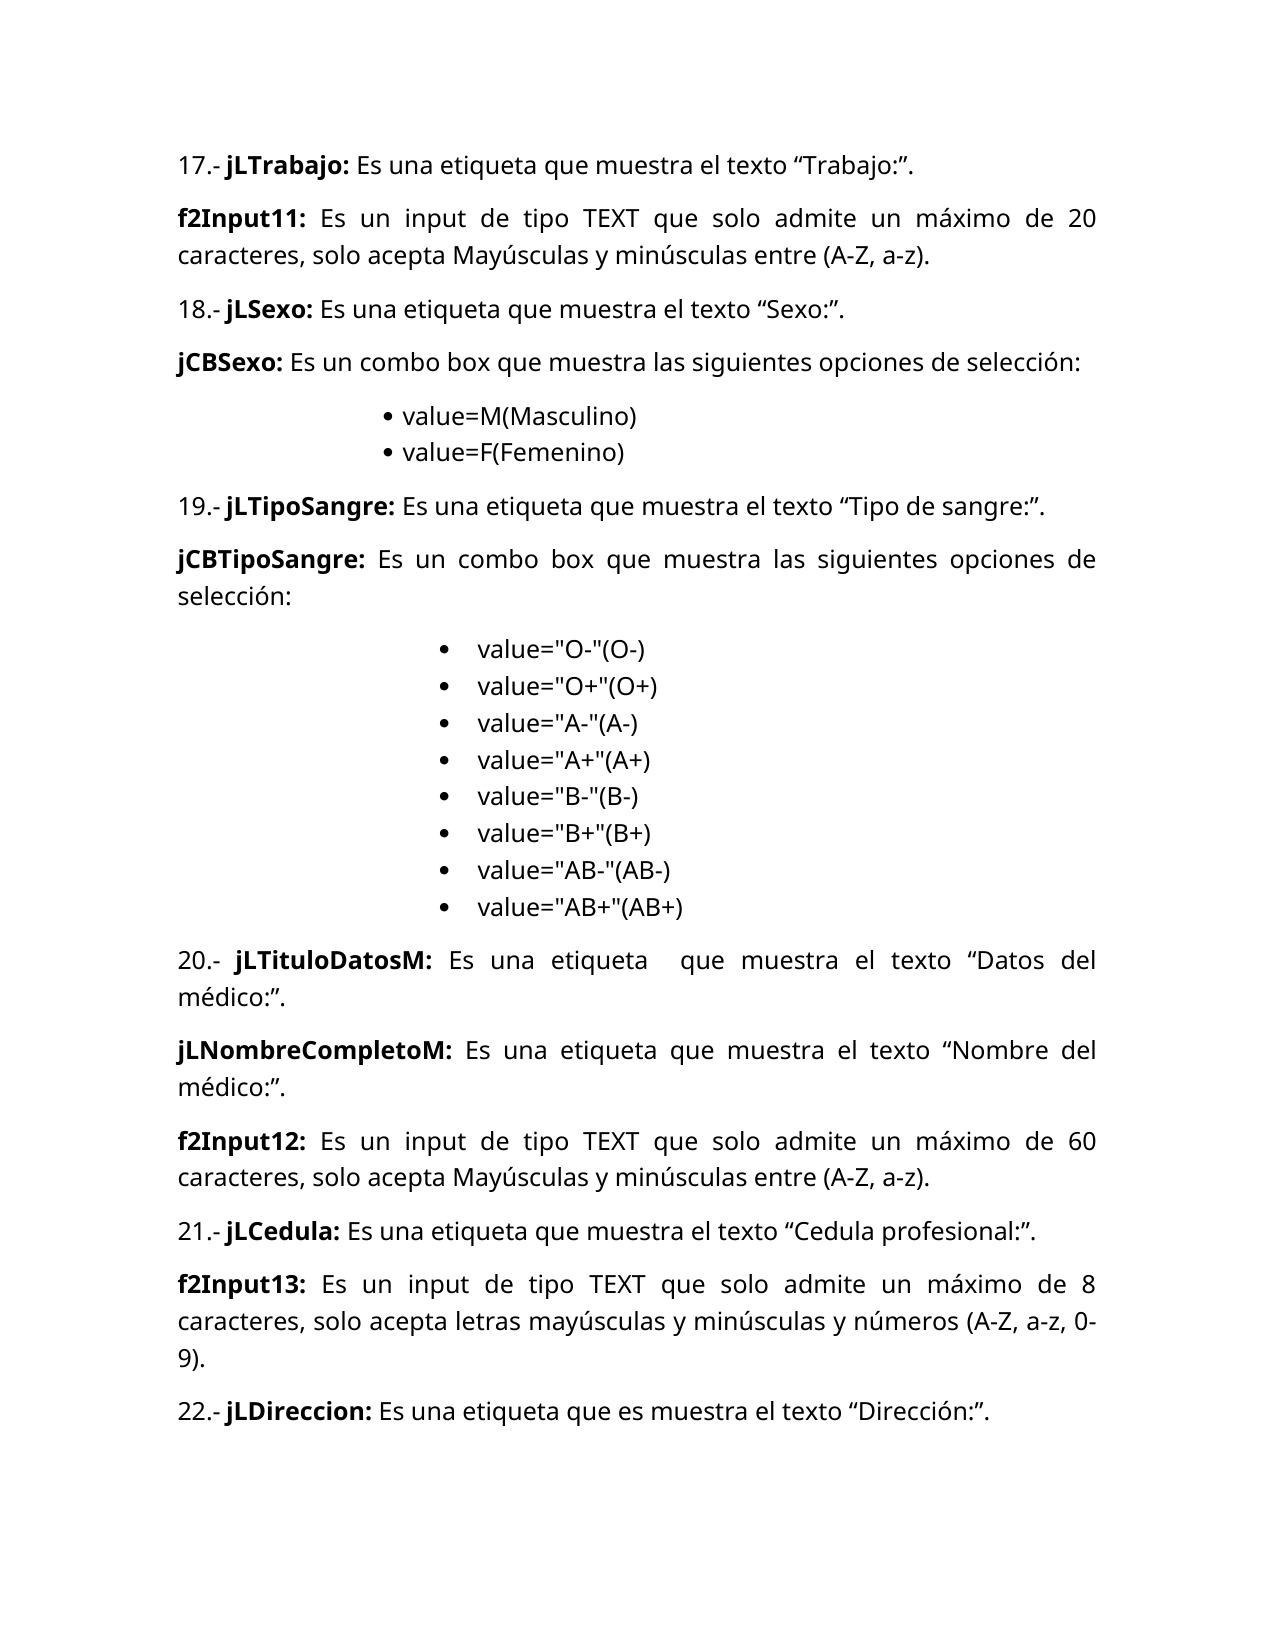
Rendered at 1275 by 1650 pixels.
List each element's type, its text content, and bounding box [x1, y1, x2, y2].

list value="AB-"(AB-) [440, 853, 1098, 887]
text f2Input13: Es un input de tipo TEXT que solo admite un máximo de 8 caracteres, solo acepta letras mayúsculas y minúsculas y números (A-Z, a-z, 0-9). [177, 1267, 1098, 1374]
text 19.- jLTipoSangre: Es una etiqueta que muestra el texto “Tipo de sangre:”. [177, 488, 1098, 522]
list value=F(Femenino) [383, 435, 1098, 469]
text 22.- jLDireccion: Es una etiqueta que es muestra el texto “Dirección:”. [177, 1394, 1098, 1428]
list value="O-"(O-) [440, 632, 1098, 666]
text 21.- jLCedula: Es una etiqueta que muestra el texto “Cedula profesional:”. [177, 1213, 1098, 1247]
list value="B-"(B-) [440, 779, 1098, 813]
text f2Input11: Es un input de tipo TEXT que solo admite un máximo de 20 caracteres, solo acepta Mayúsculas y minúsculas entre (A-Z, a-z). [177, 201, 1098, 272]
list value="B+"(B+) [440, 816, 1098, 850]
list value="O+"(O+) [440, 669, 1098, 703]
text jCBSexo: Es un combo box que muestra las siguientes opciones de selección: [177, 345, 1098, 379]
list value="AB+"(AB+) [440, 889, 1098, 923]
text jLNombreCompletoM: Es una etiqueta que muestra el texto “Nombre del médico:”. [177, 1033, 1098, 1104]
text f2Input12: Es un input de tipo TEXT que solo admite un máximo de 60 caracteres, solo acepta Mayúsculas y minúsculas entre (A-Z, a-z). [177, 1123, 1098, 1194]
text 20.- jLTituloDatosM: Es una etiqueta que muestra el texto “Datos del médico:”. [177, 943, 1098, 1014]
text 18.- jLSexo: Es una etiqueta que muestra el texto “Sexo:”. [177, 291, 1098, 325]
list value="A-"(A-) [440, 706, 1098, 739]
list value=M(Masculino) [383, 398, 1098, 432]
text jCBTipoSangre: Es un combo box que muestra las siguientes opciones de selección: [177, 542, 1098, 613]
text 17.- jLTrabajo: Es una etiqueta que muestra el texto “Trabajo:”. [177, 148, 1098, 182]
list value="A+"(A+) [440, 742, 1098, 776]
